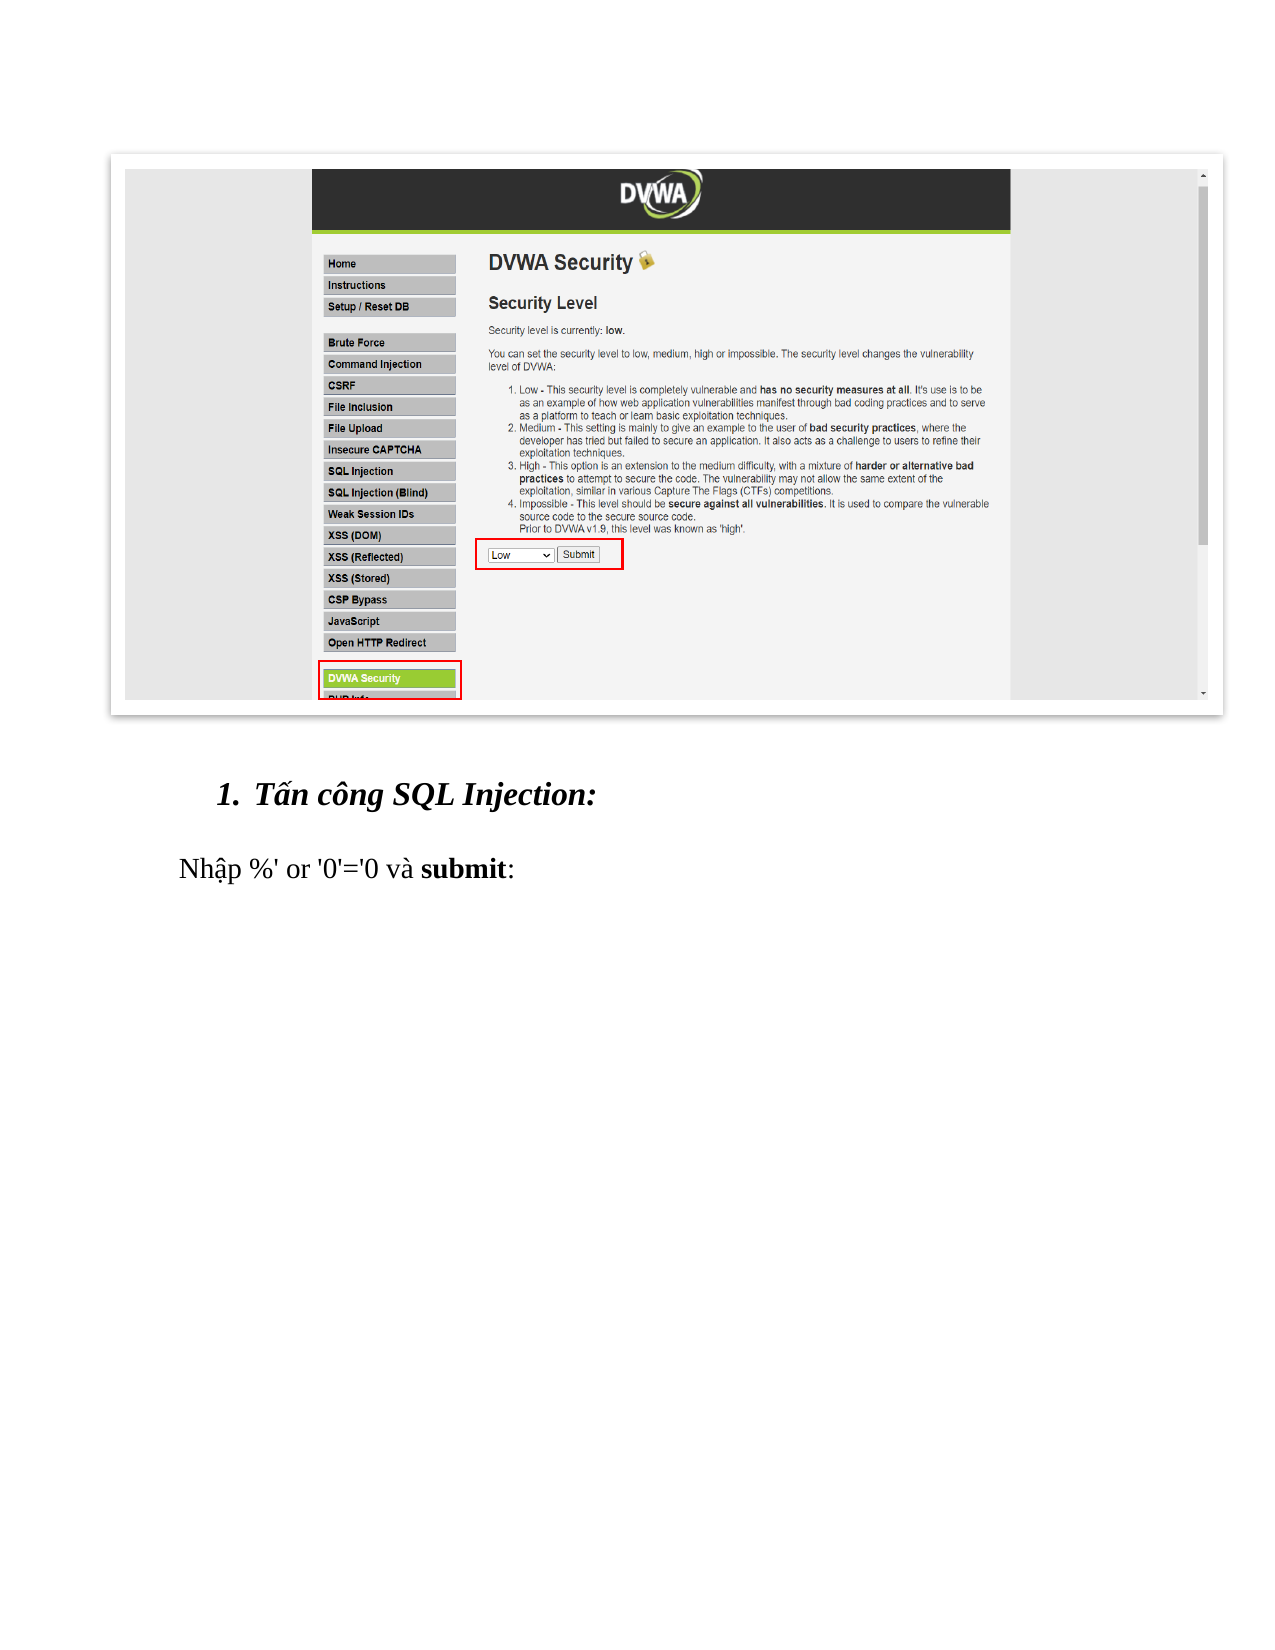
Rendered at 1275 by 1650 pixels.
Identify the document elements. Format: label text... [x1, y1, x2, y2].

list Tấn công SQL Injection: [216, 774, 1211, 812]
list Nhập %' or '0'='0 và submit: [178, 851, 1211, 885]
picture [320, 662, 460, 698]
picture [125, 169, 1208, 700]
